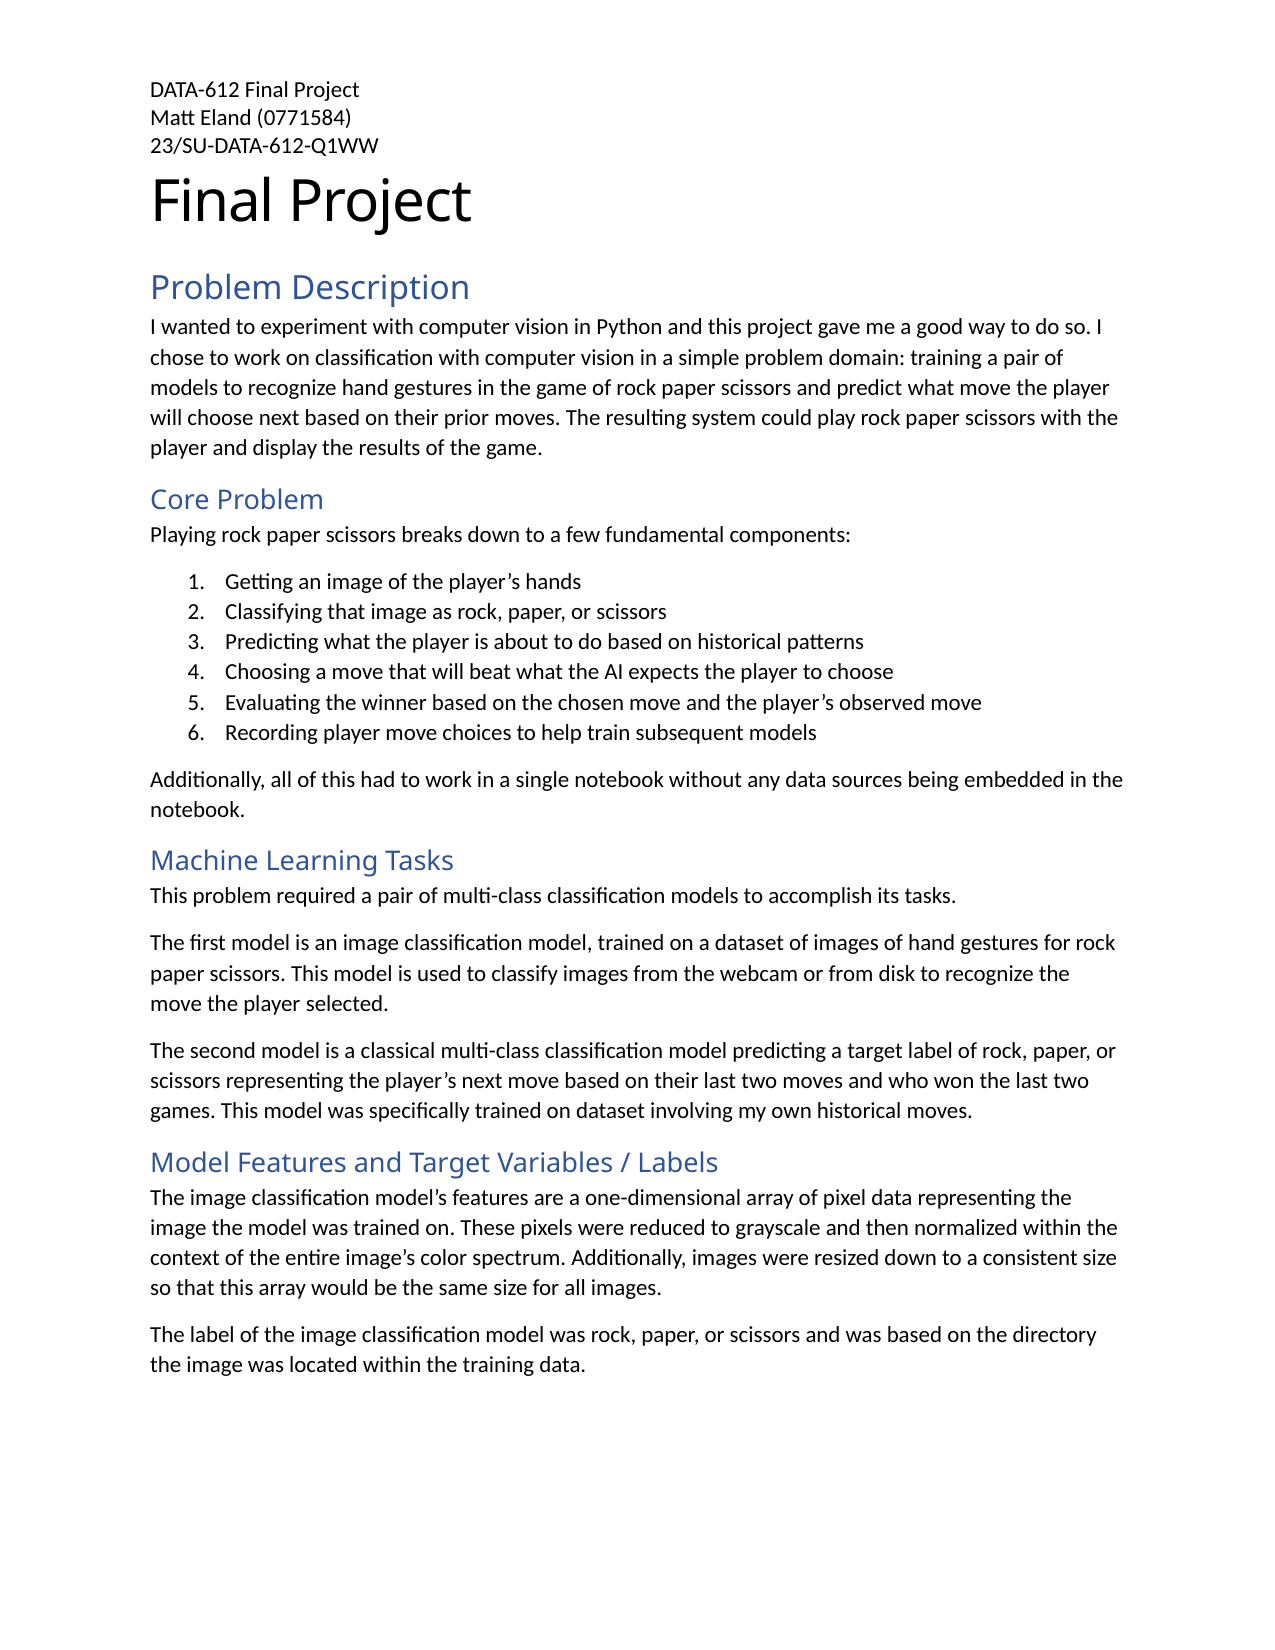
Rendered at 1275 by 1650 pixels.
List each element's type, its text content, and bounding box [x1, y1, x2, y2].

text The image classification model’s features are a one-dimensional array of pixel data representing the image the model was trained on. These pixels were reduced to grayscale and then normalized within the context of the entire image’s color spectrum. Additionally, images were resized down to a consistent size so that this array would be the same size for all images. [150, 1183, 1125, 1302]
list Recording player move choices to help train subsequent models [187, 718, 1125, 746]
subtitle Machine Learning Tasks [150, 842, 1125, 879]
text This problem required a pair of multi-class classification models to accomplish its tasks. [150, 882, 1125, 910]
title Final Project [150, 159, 1125, 238]
subtitle Core Problem [150, 480, 1125, 517]
subtitle Problem Description [150, 263, 1125, 309]
text I wanted to experiment with computer vision in Python and this project gave me a good way to do so. I chose to work on classification with computer vision in a simple problem domain: training a pair of models to recognize hand gestures in the game of rock paper scissors and predict what move the player will choose next based on their prior moves. The resulting system could play rock paper scissors with the player and display the results of the game. [150, 312, 1125, 461]
text Playing rock paper scissors breaks down to a few fundamental components: [150, 520, 1125, 548]
list Classifying that image as rock, paper, or scissors [187, 597, 1125, 625]
list Getting an image of the player’s hands [187, 567, 1125, 595]
text Additionally, all of this had to work in a single notebook without any data sources being embedded in the notebook. [150, 765, 1125, 823]
subtitle Model Features and Target Variables / Labels [150, 1143, 1125, 1180]
list Predicting what the player is about to do based on historical patterns [187, 627, 1125, 655]
text The second model is a classical multi-class classification model predicting a target label of rock, paper, or scissors representing the player’s next move based on their last two moves and who won the last two games. This model was specifically trained on dataset involving my own historical moves. [150, 1036, 1125, 1124]
text The first model is an image classification model, trained on a dataset of images of hand gestures for rock paper scissors. This model is used to classify images from the webcam or from disk to recognize the move the player selected. [150, 928, 1125, 1017]
text The label of the image classification model was rock, paper, or scissors and was based on the directory the image was located within the training data. [150, 1320, 1125, 1379]
list Choosing a move that will beat what the AI expects the player to choose [187, 657, 1125, 686]
list Evaluating the winner based on the chosen move and the player’s observed move [187, 688, 1125, 716]
